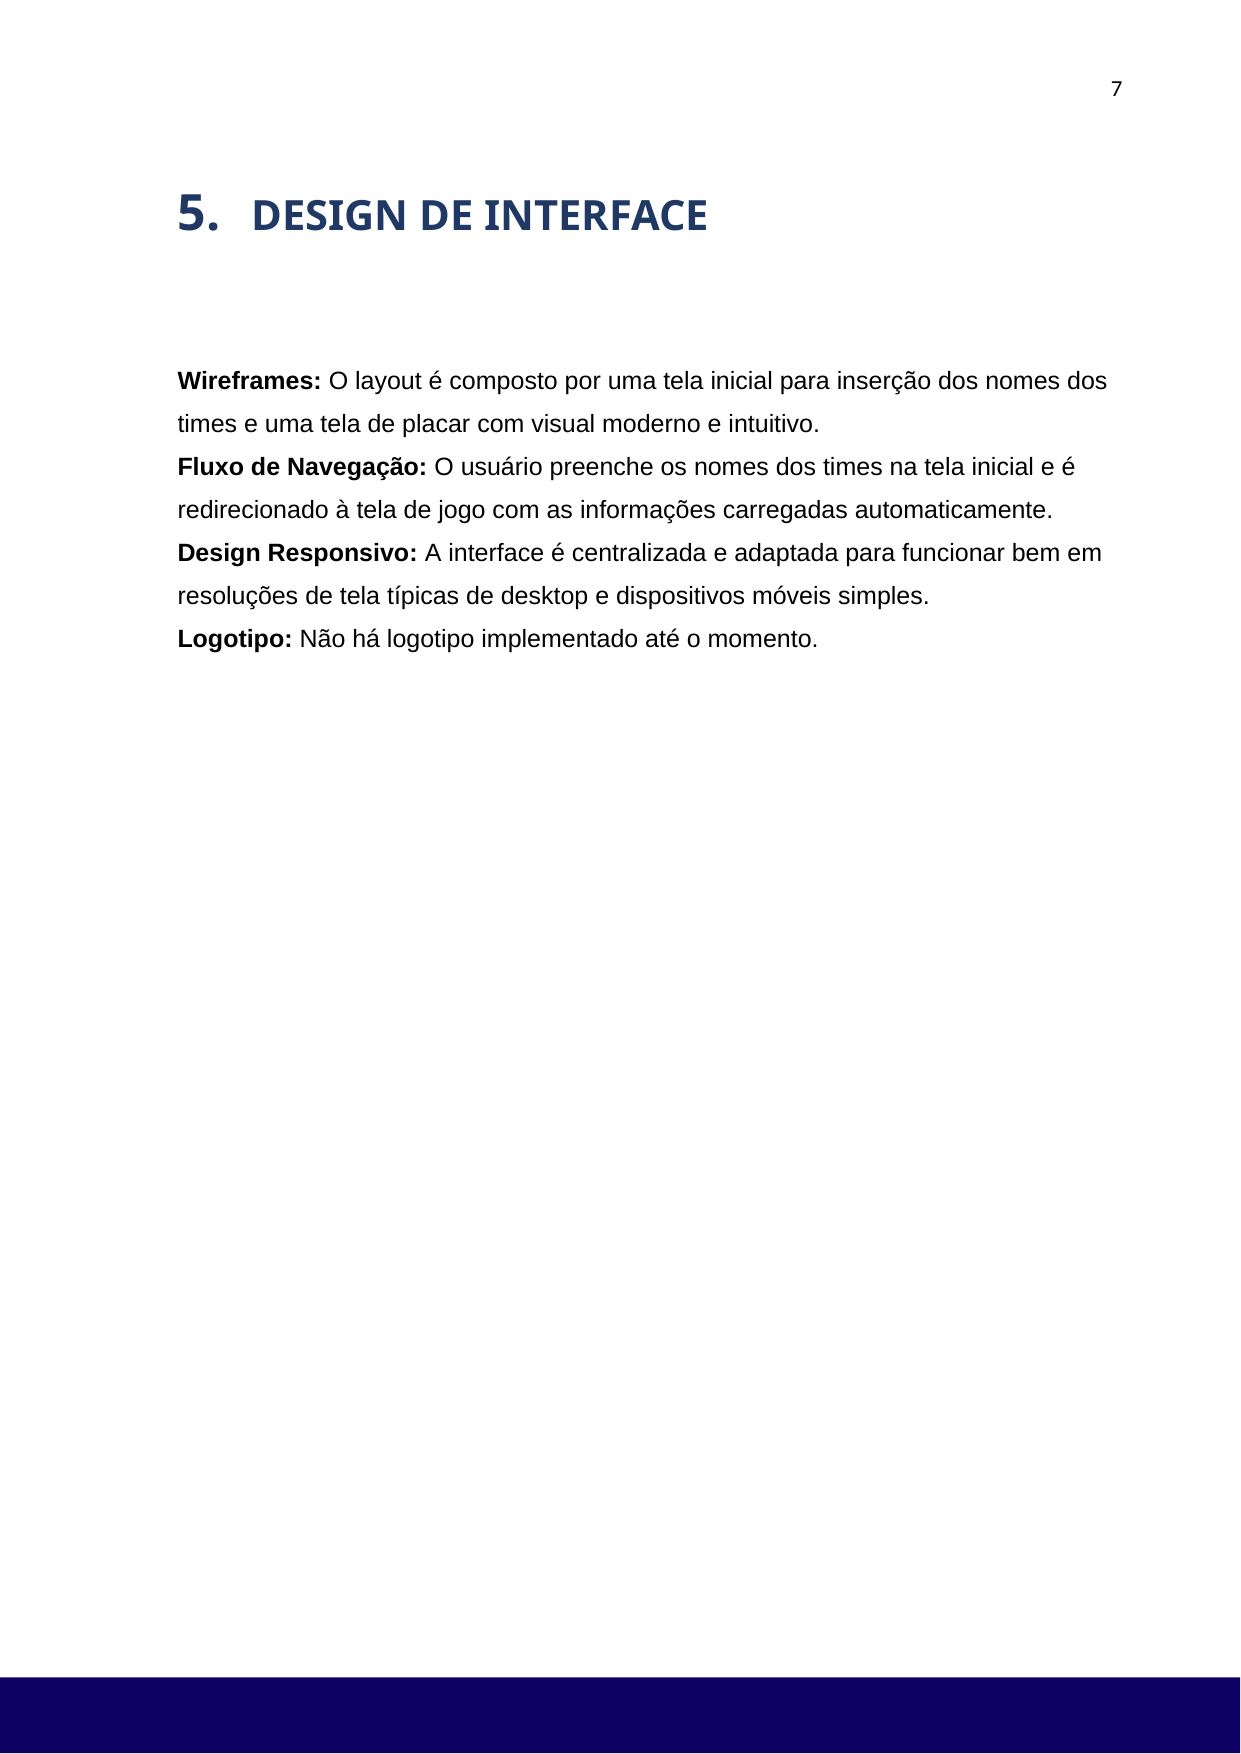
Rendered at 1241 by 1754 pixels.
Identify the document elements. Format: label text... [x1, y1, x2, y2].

text Design Responsivo: A interface é centralizada e adaptada para funcionar bem em resoluções de tela típicas de desktop e dispositivos móveis simples. [177, 538, 1122, 610]
text Logotipo: Não há logotipo implementado até o momento. [177, 624, 1122, 653]
text Wireframes: O layout é composto por uma tela inicial para inserção dos nomes dos times e uma tela de placar com visual moderno e intuitivo. [177, 366, 1122, 437]
text Fluxo de Navegação: O usuário preenche os nomes dos times na tela inicial e é redirecionado à tela de jogo com as informações carregadas automaticamente. [177, 452, 1122, 524]
subtitle DESIGN DE INTERFACE [177, 177, 1122, 245]
